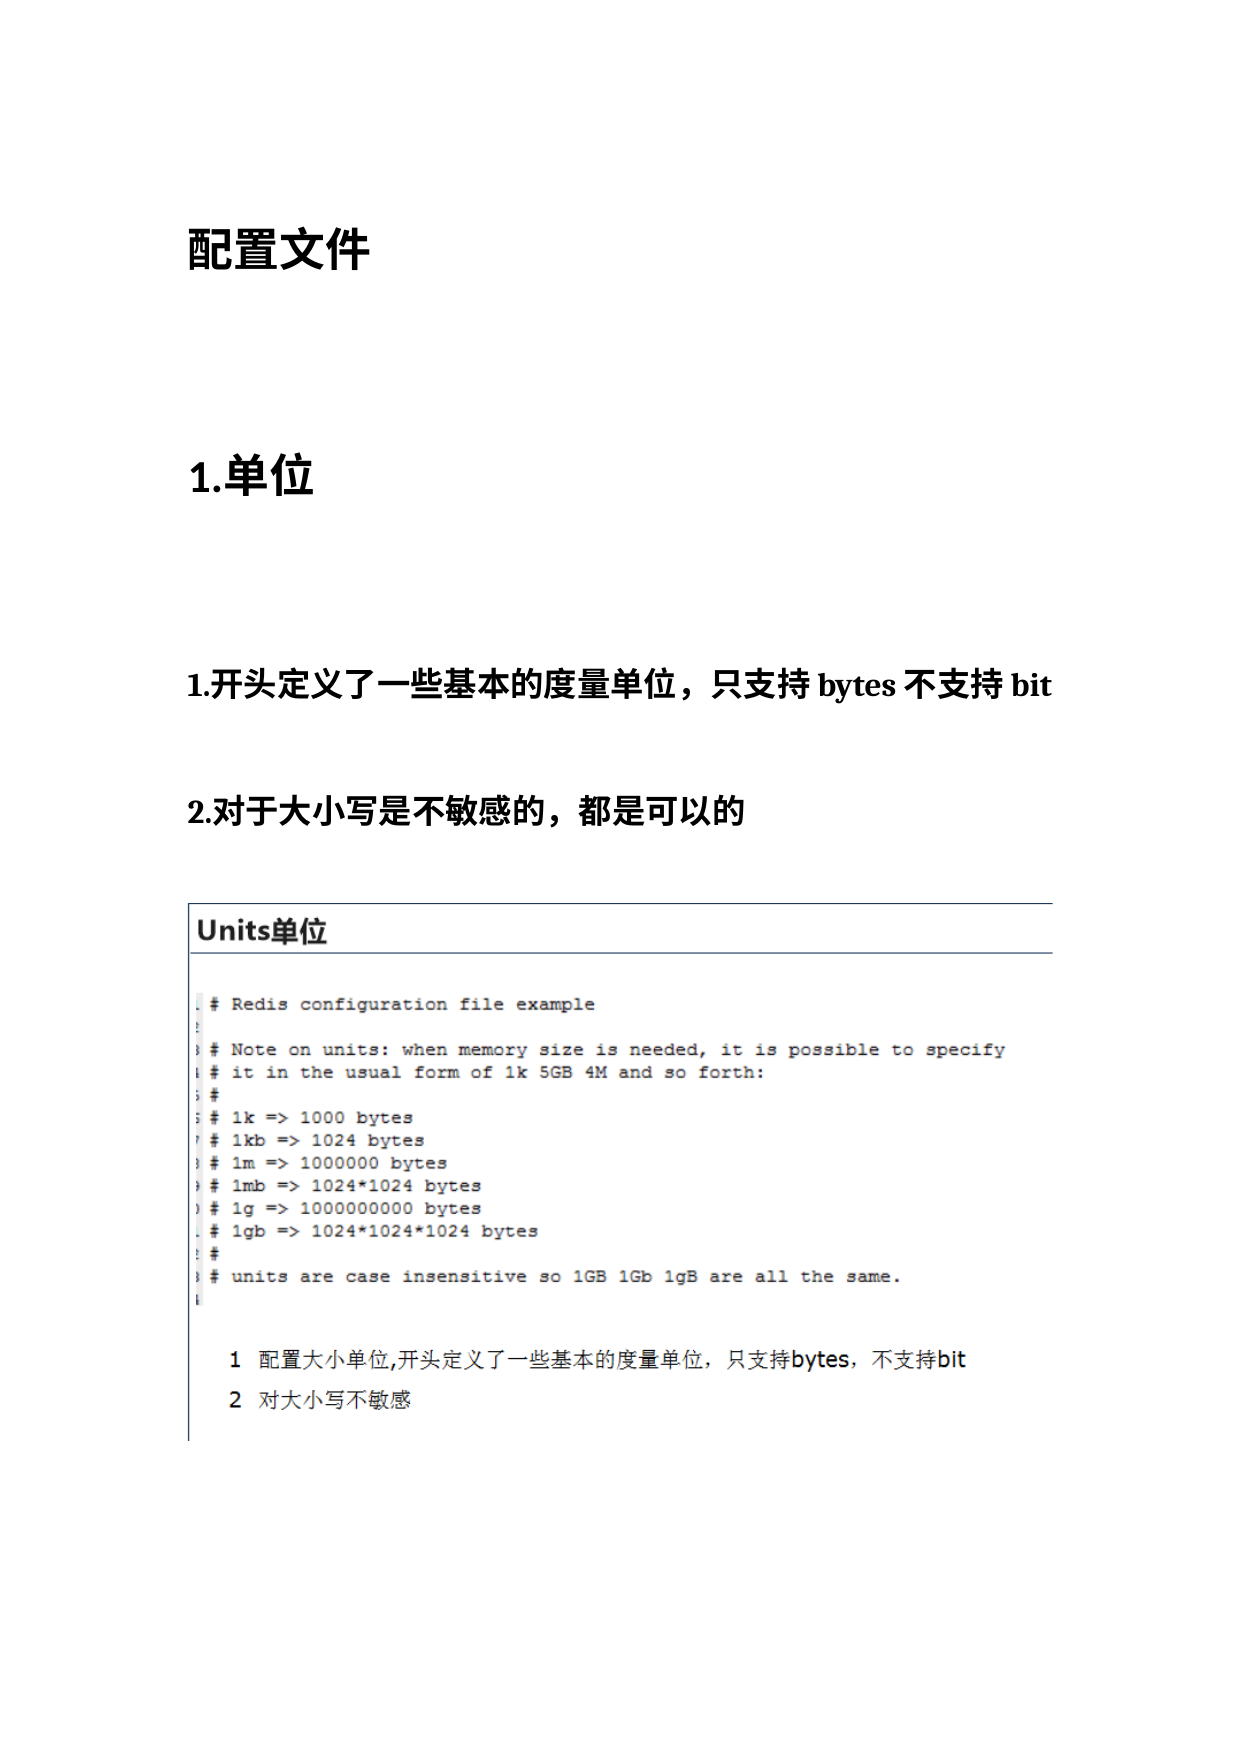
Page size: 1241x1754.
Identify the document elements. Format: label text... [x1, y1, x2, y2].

subtitle 1.单位 [187, 424, 1053, 521]
subtitle 1.开头定义了一些基本的度量单位，只支持bytes 不支持bit [187, 649, 1053, 714]
picture [187, 903, 1053, 1441]
subtitle 2.对于大小写是不敏感的，都是可以的 [187, 776, 1053, 841]
subtitle 配置文件 [187, 197, 1053, 295]
